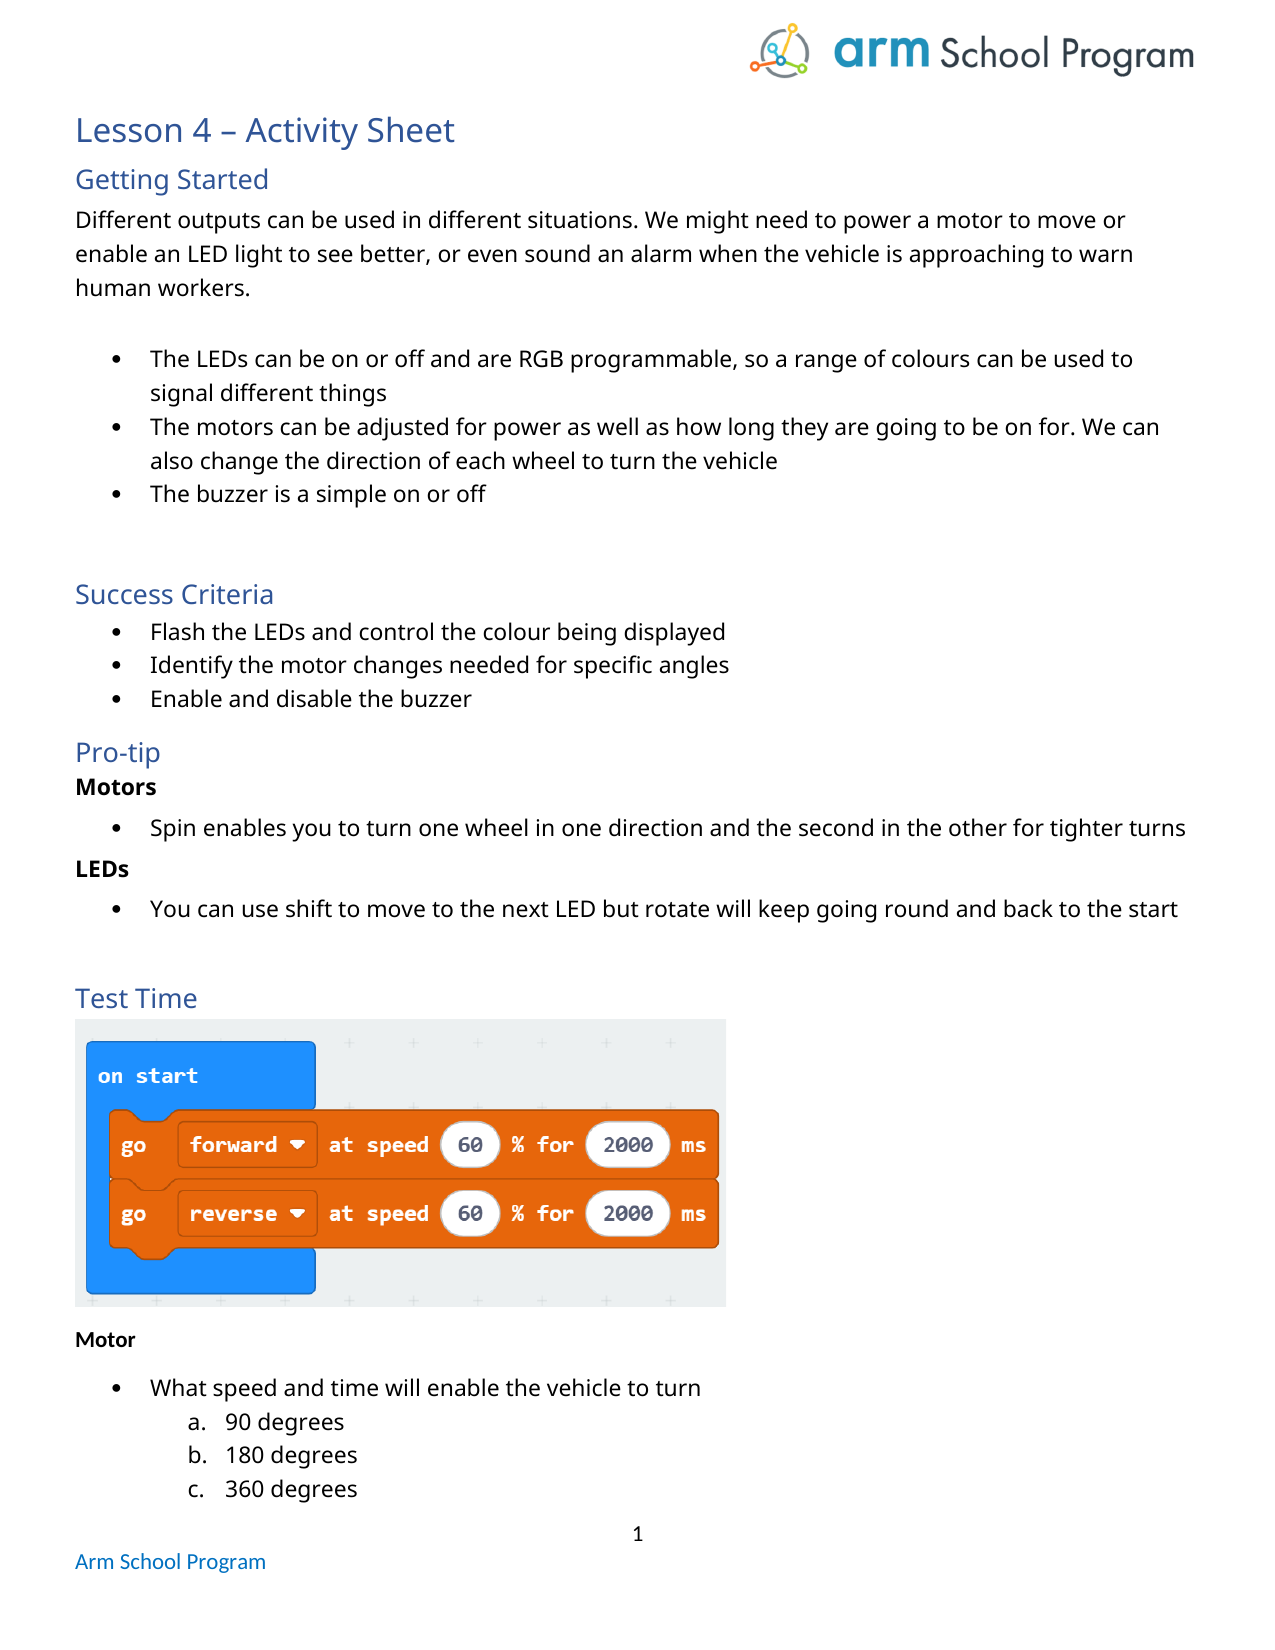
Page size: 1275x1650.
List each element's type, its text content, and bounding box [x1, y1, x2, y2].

list The buzzer is a simple on or off [112, 478, 1200, 510]
text Motors [75, 773, 1200, 801]
subtitle Pro-tip [75, 733, 1200, 770]
list What speed and time will enable the vehicle to turn [112, 1372, 1200, 1403]
text LEDs [75, 854, 1200, 883]
subtitle Lesson 4 – Activity Sheet [75, 107, 1200, 153]
list You can use shift to move to the next LED but rotate will keep going round and back to the start [112, 895, 1200, 923]
text Motor [75, 1325, 1200, 1353]
subtitle Test Time [75, 980, 1200, 1017]
list 360 degrees [187, 1473, 1200, 1504]
list 90 degrees [187, 1406, 1200, 1437]
picture [743, 18, 1197, 82]
subtitle Getting Started [75, 160, 1200, 197]
list Enable and disable the buzzer [112, 683, 1200, 714]
subtitle Success Criteria [75, 576, 1200, 613]
picture [75, 1019, 727, 1307]
subtitle Different outputs can be used in different situations. We might need to power a motor to move or enable an LED light to see better, or even sound an alarm when the vehicle is approaching to warn human workers. [75, 204, 1200, 303]
list Identify the motor changes needed for specific angles [112, 649, 1200, 681]
list Flash the LEDs and control the colour being displayed [112, 616, 1200, 647]
list The LEDs can be on or off and are RGB programmable, so a range of colours can be used to signal different things [112, 343, 1200, 408]
list 180 degrees [187, 1439, 1200, 1471]
list Spin enables you to turn one wheel in one direction and the second in the other for tighter turns [112, 814, 1200, 842]
list The motors can be adjusted for power as well as how long they are going to be on for. We can also change the direction of each wheel to turn the vehicle [112, 411, 1200, 476]
